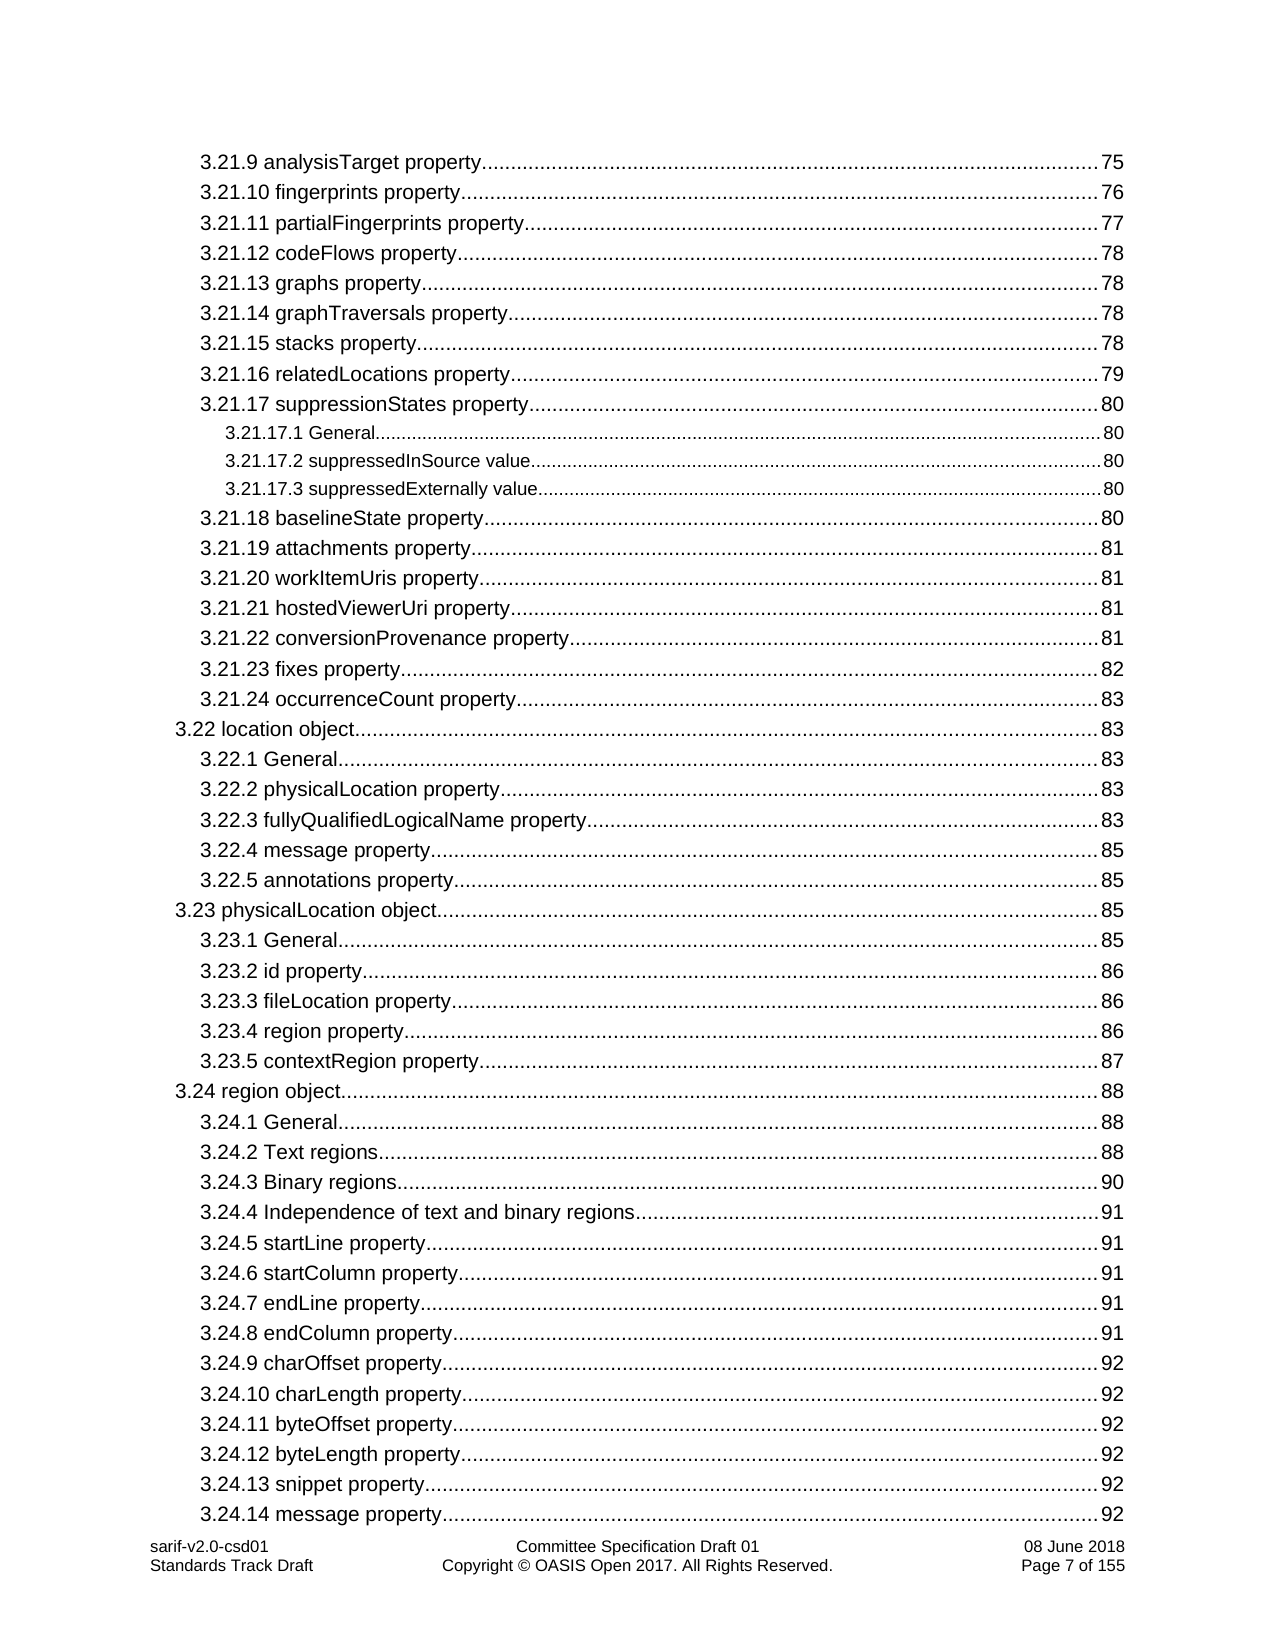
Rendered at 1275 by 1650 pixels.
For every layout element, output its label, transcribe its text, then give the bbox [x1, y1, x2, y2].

text 3.23.3 fileLocation property 86 [200, 989, 1125, 1013]
text 3.21.12 codeFlows property 78 [200, 241, 1125, 264]
text 3.24.5 startLine property 91 [200, 1230, 1125, 1254]
text 3.24.7 endLine property 91 [200, 1291, 1125, 1315]
text 3.24.9 charOffset property 92 [200, 1351, 1125, 1375]
text 3.21.10 fingerprints property 76 [200, 180, 1125, 204]
text 3.23.1 General 85 [200, 928, 1125, 952]
text 3.24.12 byteLength property 92 [200, 1442, 1125, 1466]
text 3.24.13 snippet property 92 [200, 1472, 1125, 1496]
text 3.22.2 physicalLocation property 83 [200, 777, 1125, 801]
text 3.24.2 Text regions 88 [200, 1140, 1125, 1164]
text 3.21.14 graphTraversals property 78 [200, 301, 1125, 325]
text 3.21.20 workItemUris property 81 [200, 566, 1125, 590]
text 3.24.3 Binary regions 90 [200, 1170, 1125, 1194]
text 3.21.17.1 General 80 [225, 422, 1125, 443]
text 3.23.4 region property 86 [200, 1019, 1125, 1043]
text 3.24.14 message property 92 [200, 1502, 1125, 1526]
text 3.24.6 startColumn property 91 [200, 1261, 1125, 1284]
text 3.21.22 conversionProvenance property 81 [200, 626, 1125, 650]
text 3.22.3 fullyQualifiedLogicalName property 83 [200, 807, 1125, 831]
text 3.21.18 baselineState property 80 [200, 505, 1125, 529]
text 3.24 region object 88 [175, 1079, 1125, 1103]
text 3.21.17 suppressionStates property 80 [200, 392, 1125, 416]
text 3.24.10 charLength property 92 [200, 1381, 1125, 1405]
text 3.22.1 General 83 [200, 747, 1125, 771]
text 3.21.16 relatedLocations property 79 [200, 361, 1125, 385]
text 3.24.8 endColumn property 91 [200, 1321, 1125, 1345]
text 3.21.23 fixes property 82 [200, 656, 1125, 680]
text 3.22 location object 83 [175, 717, 1125, 741]
text 3.21.9 analysisTarget property 75 [200, 150, 1125, 174]
text 3.21.21 hostedViewerUri property 81 [200, 596, 1125, 620]
text 3.24.11 byteOffset property 92 [200, 1412, 1125, 1436]
text 3.23.5 contextRegion property 87 [200, 1049, 1125, 1073]
text 3.21.17.3 suppressedExternally value 80 [225, 477, 1125, 499]
text 3.24.1 General 88 [200, 1109, 1125, 1133]
text 3.23 physicalLocation object 85 [175, 898, 1125, 922]
text 3.23.2 id property 86 [200, 958, 1125, 982]
text 3.22.5 annotations property 85 [200, 868, 1125, 892]
text 3.21.17.2 suppressedInSource value 80 [225, 450, 1125, 471]
text 3.21.15 stacks property 78 [200, 331, 1125, 355]
text 3.22.4 message property 85 [200, 838, 1125, 862]
text 3.21.24 occurrenceCount property 83 [200, 687, 1125, 711]
text 3.21.19 attachments property 81 [200, 536, 1125, 559]
text 3.21.11 partialFingerprints property 77 [200, 210, 1125, 234]
text 3.21.13 graphs property 78 [200, 271, 1125, 295]
text 3.24.4 Independence of text and binary regions 91 [200, 1200, 1125, 1224]
